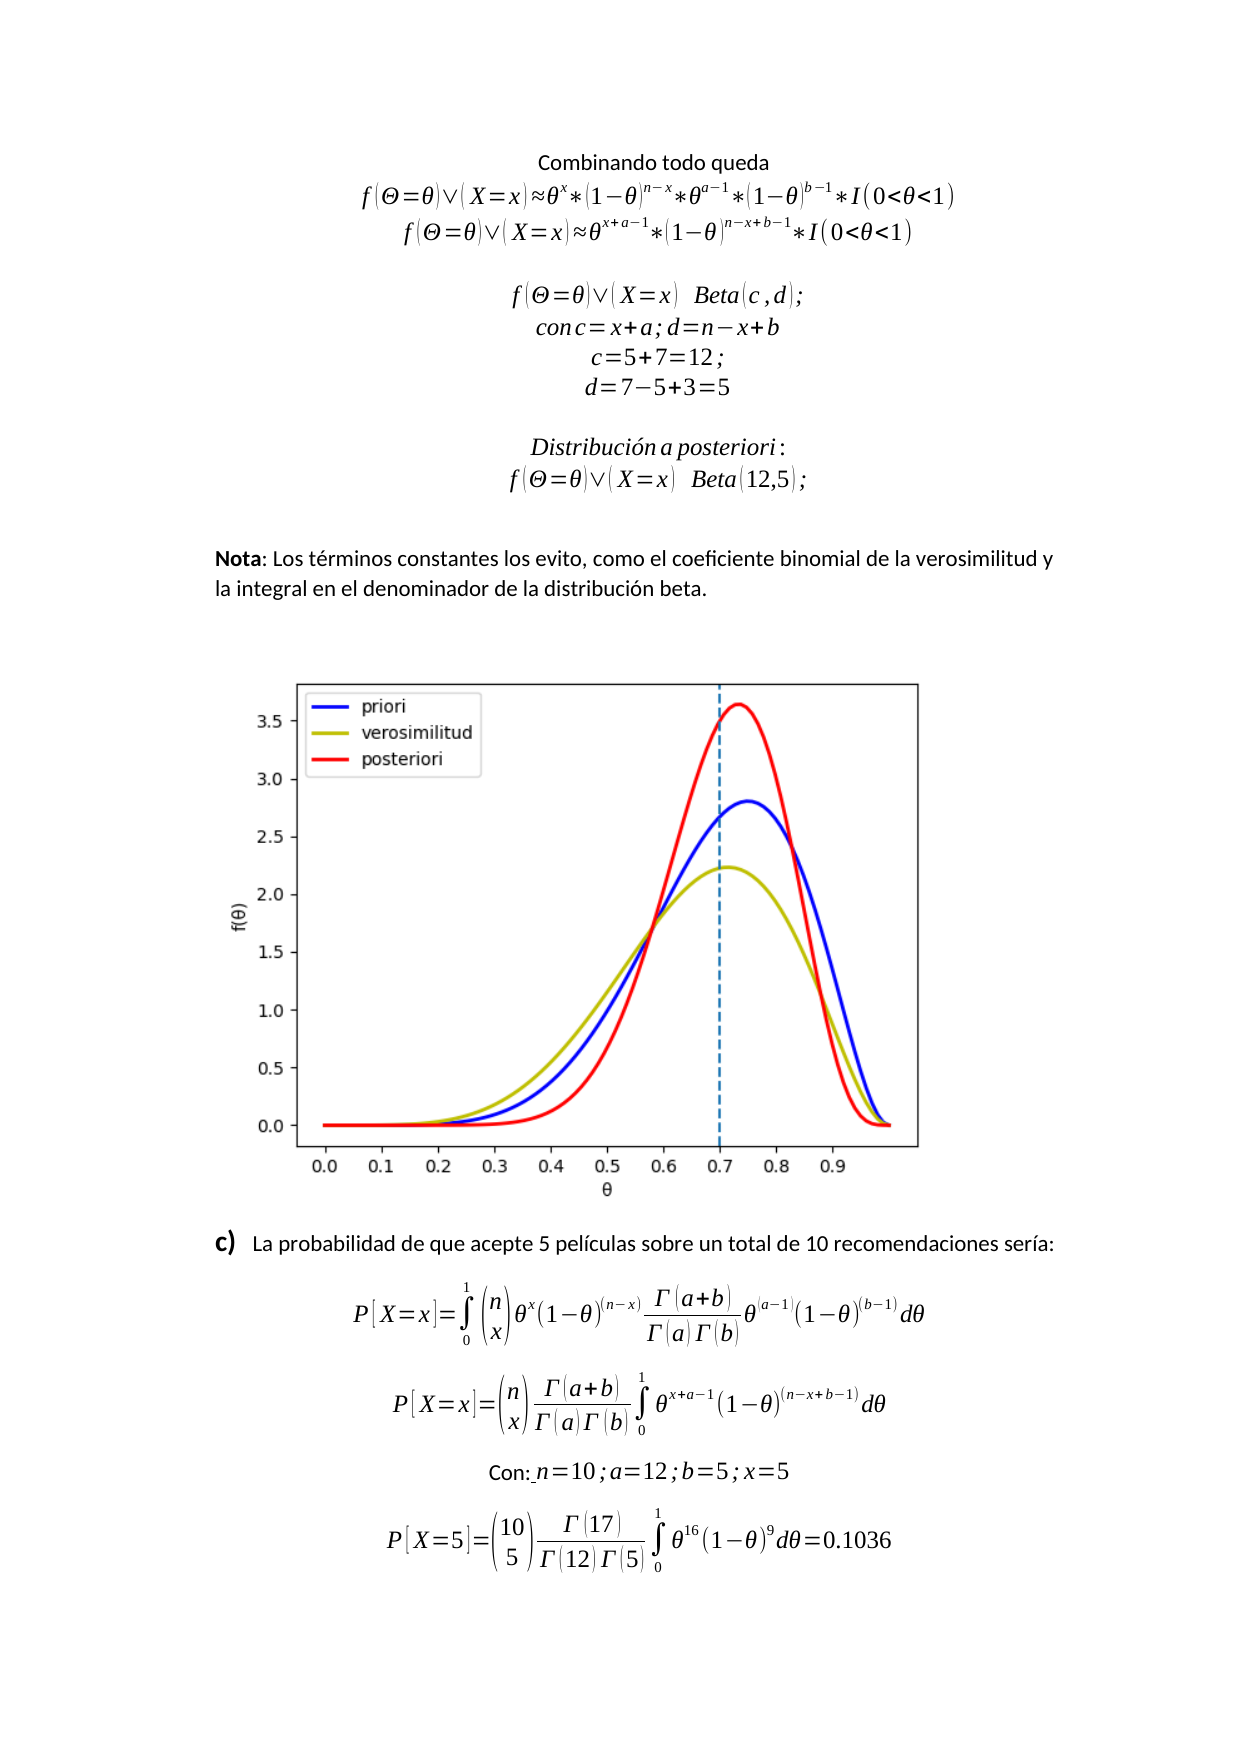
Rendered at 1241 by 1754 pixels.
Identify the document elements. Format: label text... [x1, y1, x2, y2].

list La probabilidad de que acepte 5 películas sobre un total de 10 recomendaciones sería: [215, 1223, 1063, 1259]
picture [214, 620, 980, 1205]
list Combinando todo queda [252, 148, 1063, 212]
text Con: [215, 1458, 1063, 1486]
text Nota: Los términos constantes los evito, como el coeficiente binomial de la verosimilitud y la integral en el denominador de la distribución beta. [215, 544, 1063, 602]
